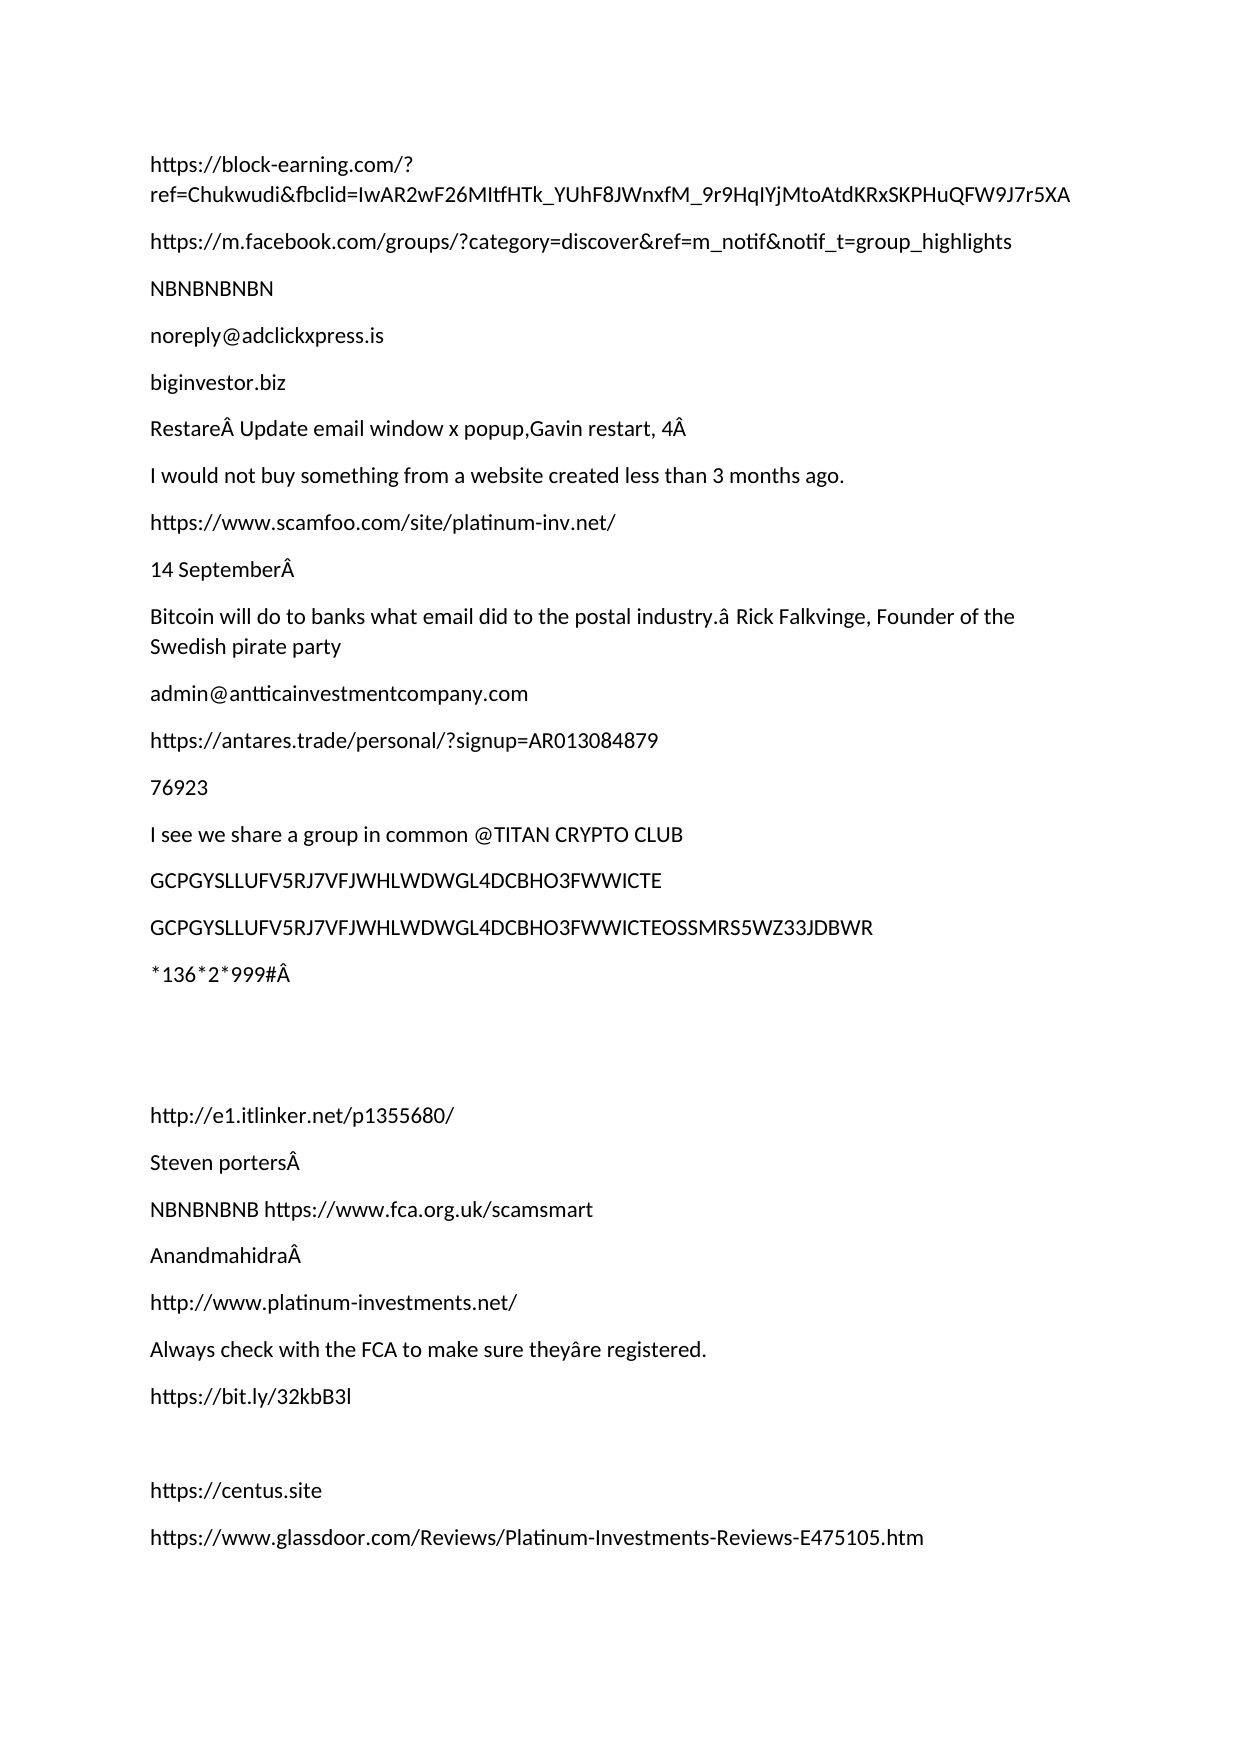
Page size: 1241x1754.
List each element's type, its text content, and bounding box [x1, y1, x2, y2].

text Always check with the FCA to make sure theyâre registered. [150, 1335, 1090, 1363]
text GCPGYSLLUFV5RJ7VFJWHLWDWGL4DCBHO3FWWICTEOSSMRS5WZ33JDBWR [150, 913, 1090, 942]
text Bitcoin will do to banks what email did to the postal industry.â Rick Falkvinge, Founder of the Swedish pirate party [150, 602, 1090, 660]
text https://block-earning.com/?ref=Chukwudi&fbclid=IwAR2wF26MItfHTk_YUhF8JWnxfM_9r9HqIYjMtoAtdKRxSKPHuQFW9J7r5XA [150, 150, 1090, 208]
text http://e1.itlinker.net/p1355680/ [150, 1101, 1090, 1129]
text Steven portersÂ [150, 1148, 1090, 1176]
text 76923 [150, 773, 1090, 801]
text GCPGYSLLUFV5RJ7VFJWHLWDWGL4DCBHO3FWWICTE [150, 867, 1090, 895]
text I would not buy something from a website created less than 3 months ago. [150, 461, 1090, 489]
text https://centus.site [150, 1476, 1090, 1504]
text noreply@adclickxpress.is [150, 321, 1090, 349]
text NBNBNBNBN [150, 274, 1090, 302]
text *136*2*999#Â [150, 960, 1090, 988]
text NBNBNBNB https://www.fca.org.uk/scamsmart [150, 1195, 1090, 1223]
text https://m.facebook.com/groups/?category=discover&ref=m_notif&notif_t=group_highlights [150, 227, 1090, 255]
text RestareÂ Update email window x popup,Gavin restart, 4Â [150, 414, 1090, 443]
text AnandmahidraÂ [150, 1242, 1090, 1270]
text https://antares.trade/personal/?signup=AR013084879 [150, 726, 1090, 754]
text 14 SeptemberÂ [150, 555, 1090, 583]
text https://www.glassdoor.com/Reviews/Platinum-Investments-Reviews-E475105.htm [150, 1523, 1090, 1551]
text http://www.platinum-investments.net/ [150, 1288, 1090, 1317]
text I see we share a group in common @TITAN CRYPTO CLUB [150, 820, 1090, 848]
text biginvestor.biz [150, 368, 1090, 396]
text https://bit.ly/32kbB3l [150, 1382, 1090, 1410]
text https://www.scamfoo.com/site/platinum-inv.net/ [150, 508, 1090, 536]
text admin@antticainvestmentcompany.com [150, 679, 1090, 707]
